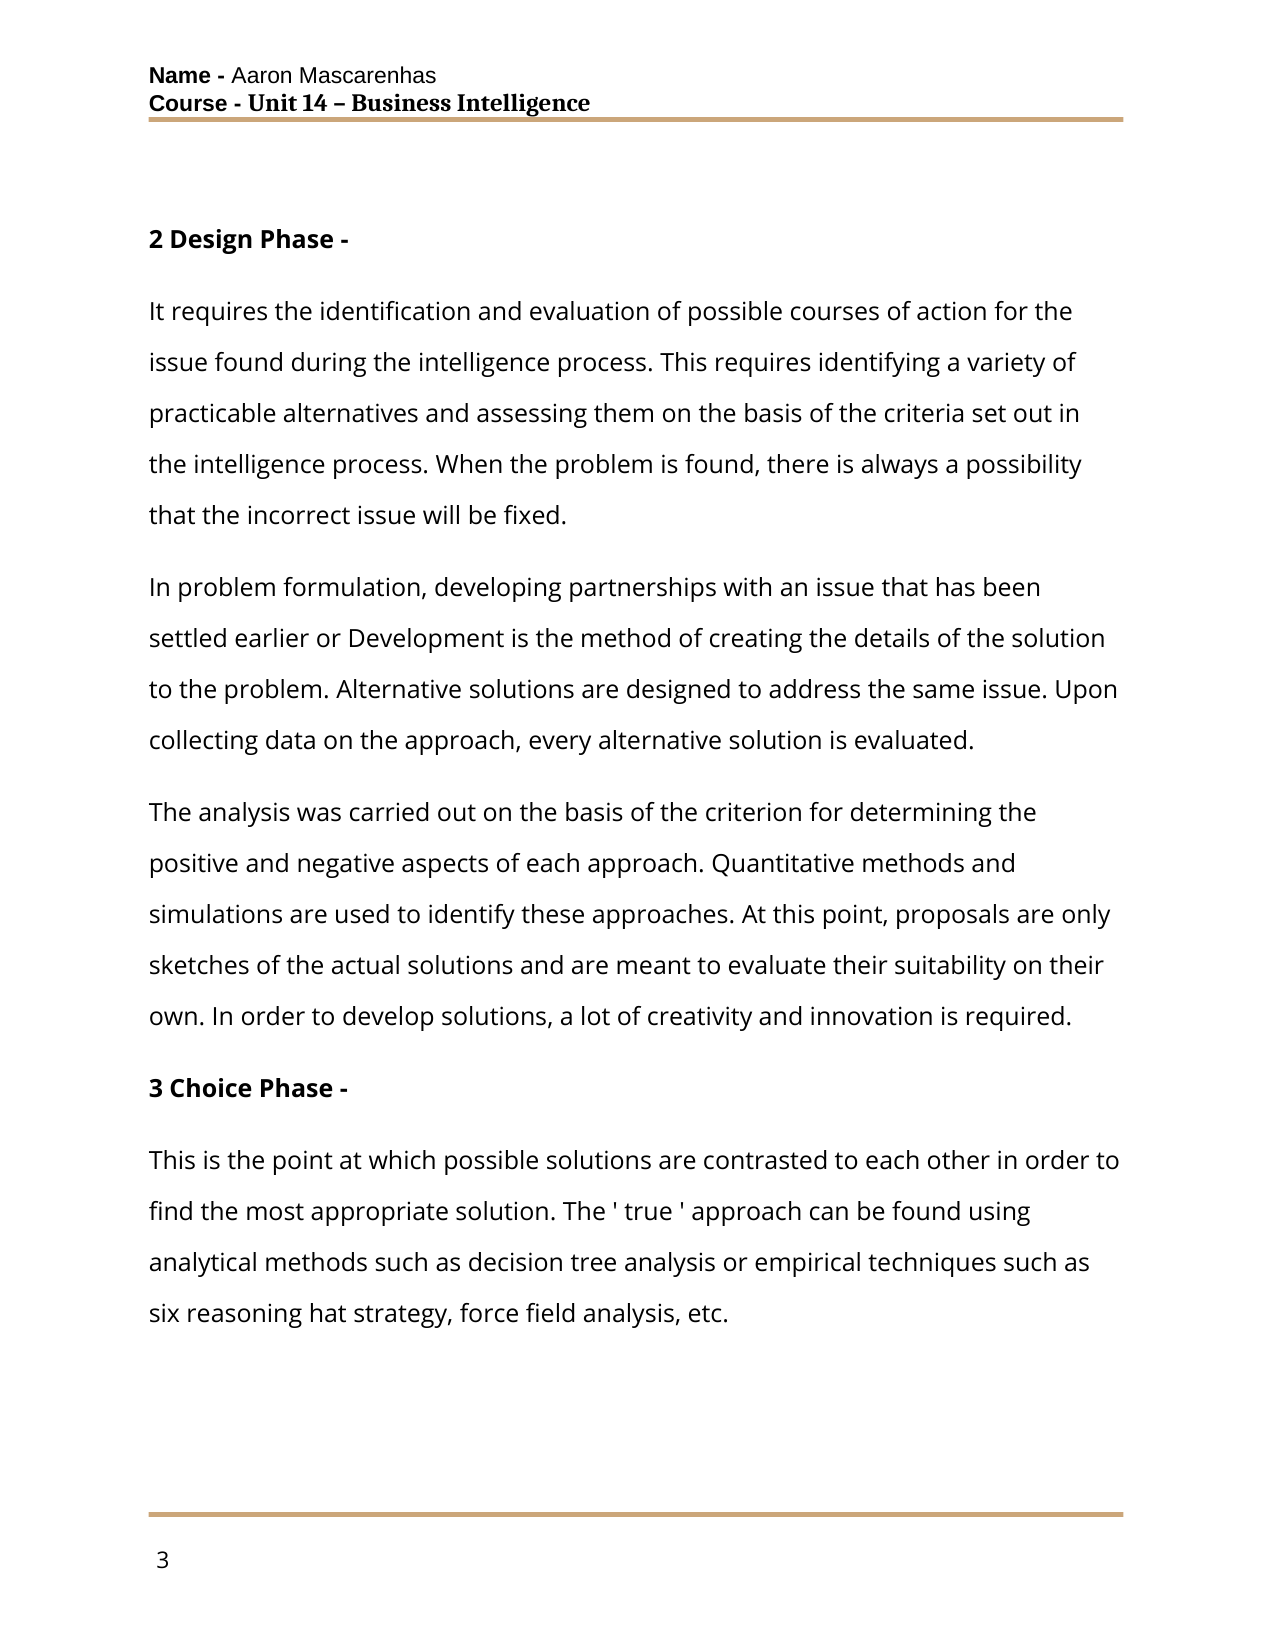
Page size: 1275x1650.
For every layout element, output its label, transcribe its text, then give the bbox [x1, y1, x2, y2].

text The analysis was carried out on the basis of the criterion for determining the positive and negative aspects of each approach. Quantitative methods and simulations are used to identify these approaches. At this point, proposals are only sketches of the actual solutions and are meant to evaluate their suitability on their own. In order to develop solutions, a lot of creativity and innovation is required. [148, 795, 1125, 1033]
text This is the point at which possible solutions are contrasted to each other in order to find the most appropriate solution. The ' true ' approach can be found using analytical methods such as decision tree analysis or empirical techniques such as six reasoning hat strategy, force field analysis, etc. [148, 1143, 1125, 1330]
picture [148, 1512, 1124, 1517]
text 3 Choice Phase - [148, 1071, 1125, 1105]
text In problem formulation, developing partnerships with an issue that has been settled earlier or Development is the method of creating the details of the solution to the problem. Alternative solutions are designed to address the same issue. Upon collecting data on the approach, every alternative solution is evaluated. [148, 570, 1125, 757]
text It requires the identification and evaluation of possible courses of action for the issue found during the intelligence process. This requires identifying a variety of practicable alternatives and assessing them on the basis of the criteria set out in the intelligence process. When the problem is found, there is always a possibility that the incorrect issue will be fixed. [148, 294, 1125, 532]
picture [148, 117, 1124, 122]
text 2 Design Phase - [148, 222, 1125, 256]
